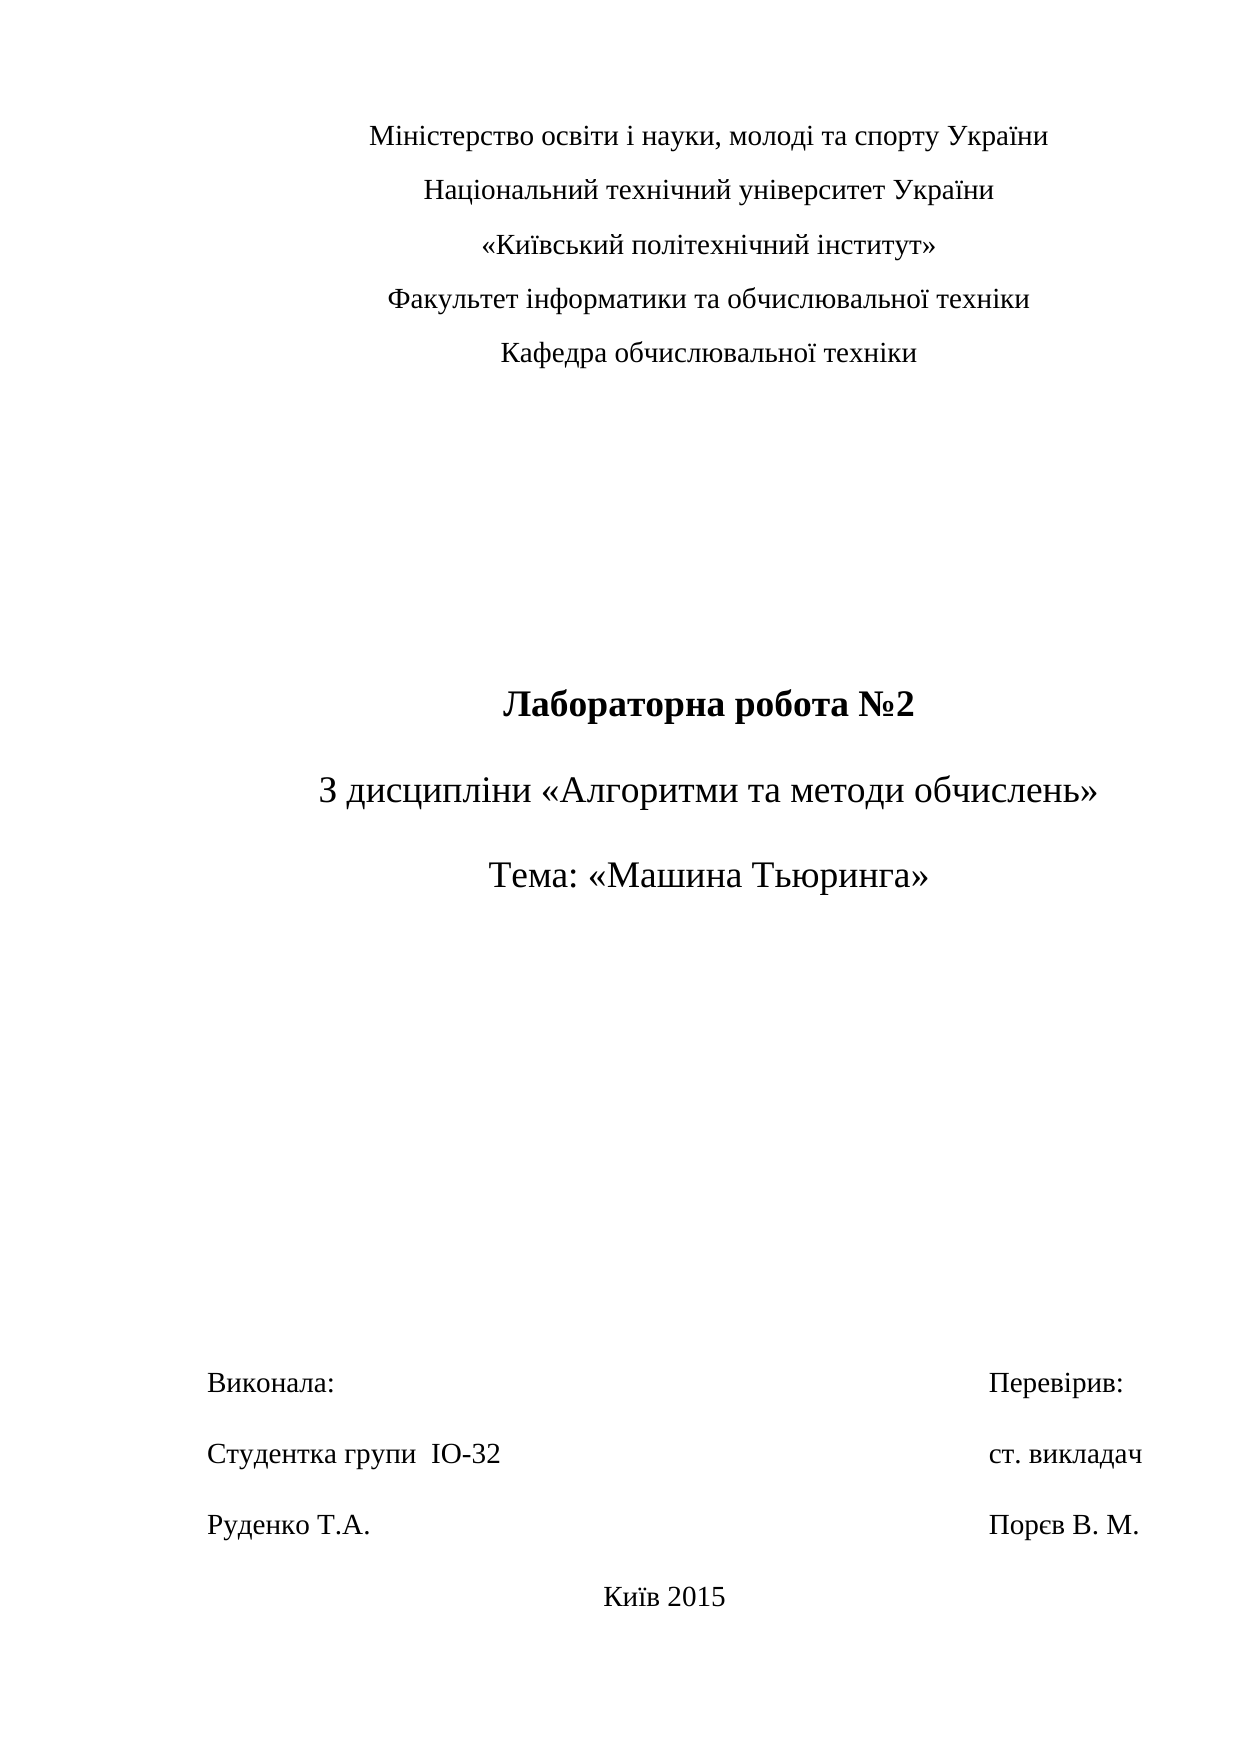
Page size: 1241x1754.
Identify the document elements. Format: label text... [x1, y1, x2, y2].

text Тема: «Машина Тьюринга» [207, 853, 1211, 896]
text Київ 2015 [177, 1579, 1152, 1612]
text Міністерство освіти і науки, молоді та спорту України [207, 118, 1211, 152]
text Студентка групи ІО-32 ст. викладач [207, 1436, 1152, 1470]
text З дисципліни «Алгоритми та методи обчислень» [207, 767, 1211, 810]
text «Київський політехнічний інститут» [207, 227, 1211, 260]
text Національний технічний університет України [207, 172, 1211, 206]
text Кафедра обчислювальної техніки [207, 336, 1211, 369]
text Факультет інформатики та обчислювальної техніки [207, 281, 1211, 315]
text Виконала: Перевірив: [207, 1365, 1152, 1399]
text Лабораторна робота №2 [207, 682, 1211, 725]
text Руденко Т.А. Порєв В. М. [207, 1507, 1152, 1541]
